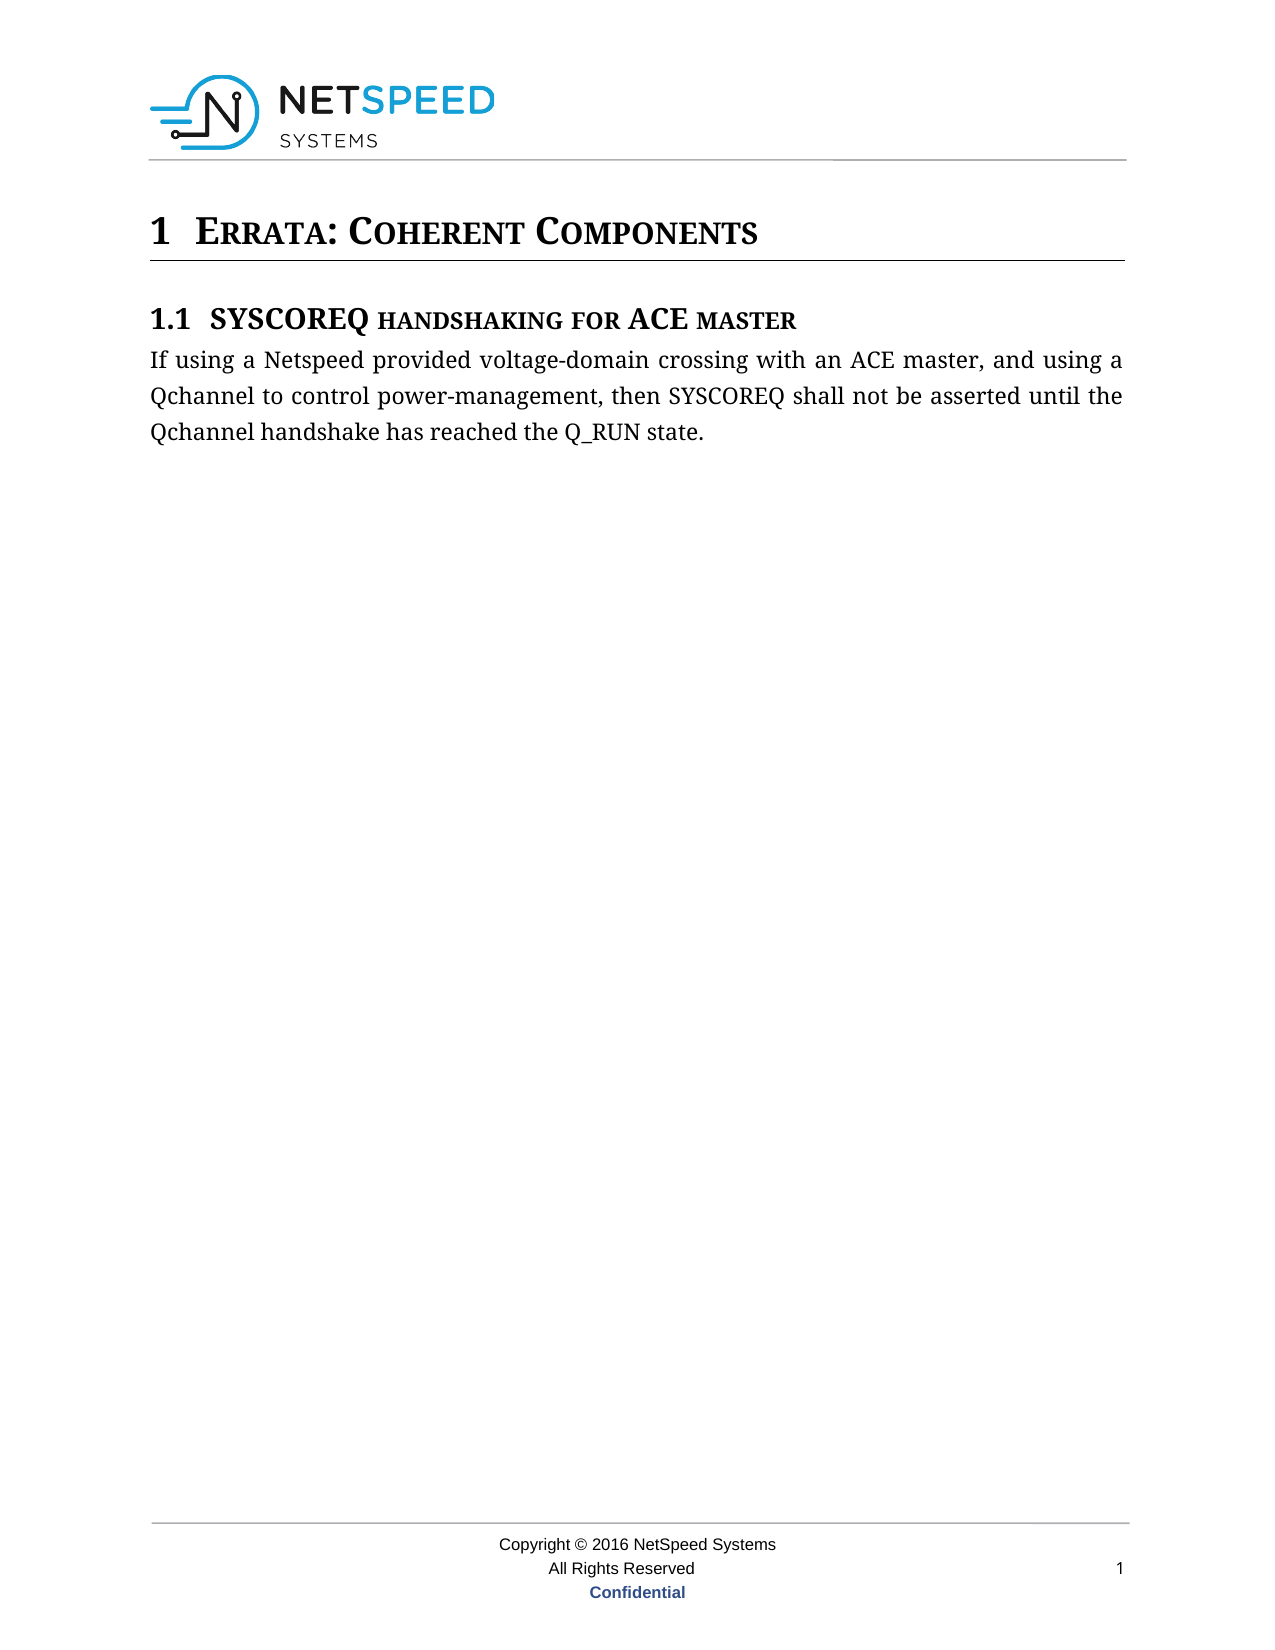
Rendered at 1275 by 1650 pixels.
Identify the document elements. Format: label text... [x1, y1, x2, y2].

picture [150, 75, 495, 150]
text If using a Netspeed provided voltage-domain crossing with an ACE master, and using a Qchannel to control power-management, then SYSCOREQ shall not be asserted until the Qchannel handshake has reached the Q_RUN state. [150, 344, 1125, 447]
subtitle SYSCOREQ handshaking for ACE master [150, 299, 1125, 338]
subtitle Errata: Coherent Components [150, 191, 1125, 260]
